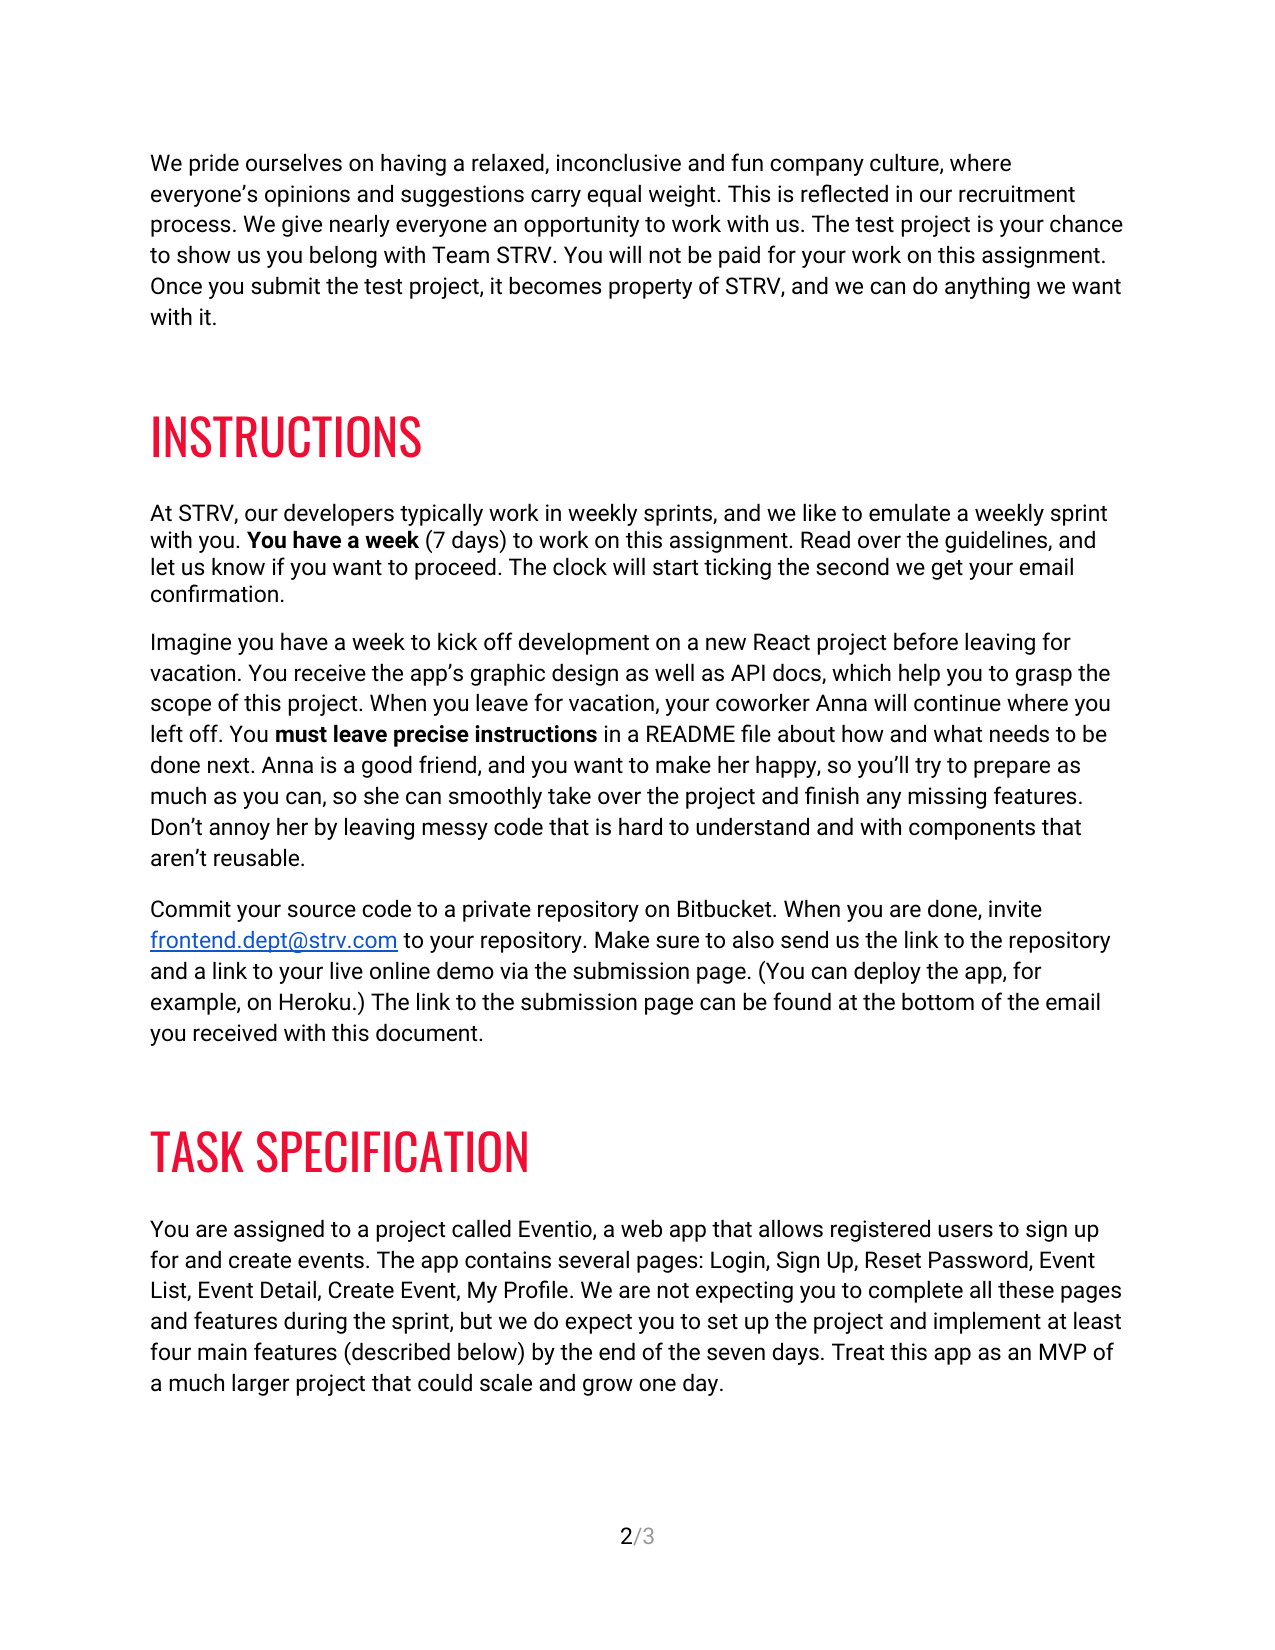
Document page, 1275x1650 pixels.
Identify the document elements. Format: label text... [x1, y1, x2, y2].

subtitle TASK SPECIFICATION [150, 1113, 1125, 1187]
text At STRV, our developers typically work in weekly sprints, and we like to emulate a weekly sprint with you. You have a week (7 days) to work on this assignment. Read over the guidelines, and let us know if you want to proceed. The clock will start ticking the second we get your email confirmation. [150, 501, 1125, 608]
subtitle INSTRUCTIONS [150, 397, 1125, 472]
text You are assigned to a project called Eventio, a web app that allows registered users to sign up for and create events. The app contains several pages: Login, Sign Up, Reset Password, Event List, Event Detail, Create Event, My Profile. We are not expecting you to complete all these pages and features during the sprint, but we do expect you to set up the project and implement at least four main features (described below) by the end of the seven days. Treat this app as an MVP of a much larger project that could scale and grow one day. [150, 1216, 1125, 1397]
text Commit your source code to a private repository on Bitbucket. When you are done, invite frontend.dept@strv.com to your repository. Make sure to also send us the link to the repository and a link to your live online demo via the submission page. (You can deploy the app, for example, on Heroku.) The link to the submission page can be found at the bottom of the email you received with this document. [150, 896, 1125, 1047]
text We pride ourselves on having a relaxed, inconclusive and fun company culture, where everyone’s opinions and suggestions carry equal weight. This is reflected in our recruitment process. We give nearly everyone an opportunity to work with us. The test project is your chance to show us you belong with Team STRV. You will not be paid for your work on this assignment. Once you submit the test project, it becomes property of STRV, and we can do anything we want with it. [150, 150, 1125, 331]
text Imagine you have a week to kick off development on a new React project before leaving for vacation. You receive the app’s graphic design as well as API docs, which help you to grasp the scope of this project. When you leave for vacation, your coworker Anna will continue where you left off. You must leave precise instructions in a README file about how and what needs to be done next. Anna is a good friend, and you want to make her happy, so you’ll try to prepare as much as you can, so she can smoothly take over the project and finish any missing features. Don’t annoy her by leaving messy code that is hard to understand and with components that aren’t reusable. [150, 629, 1125, 872]
